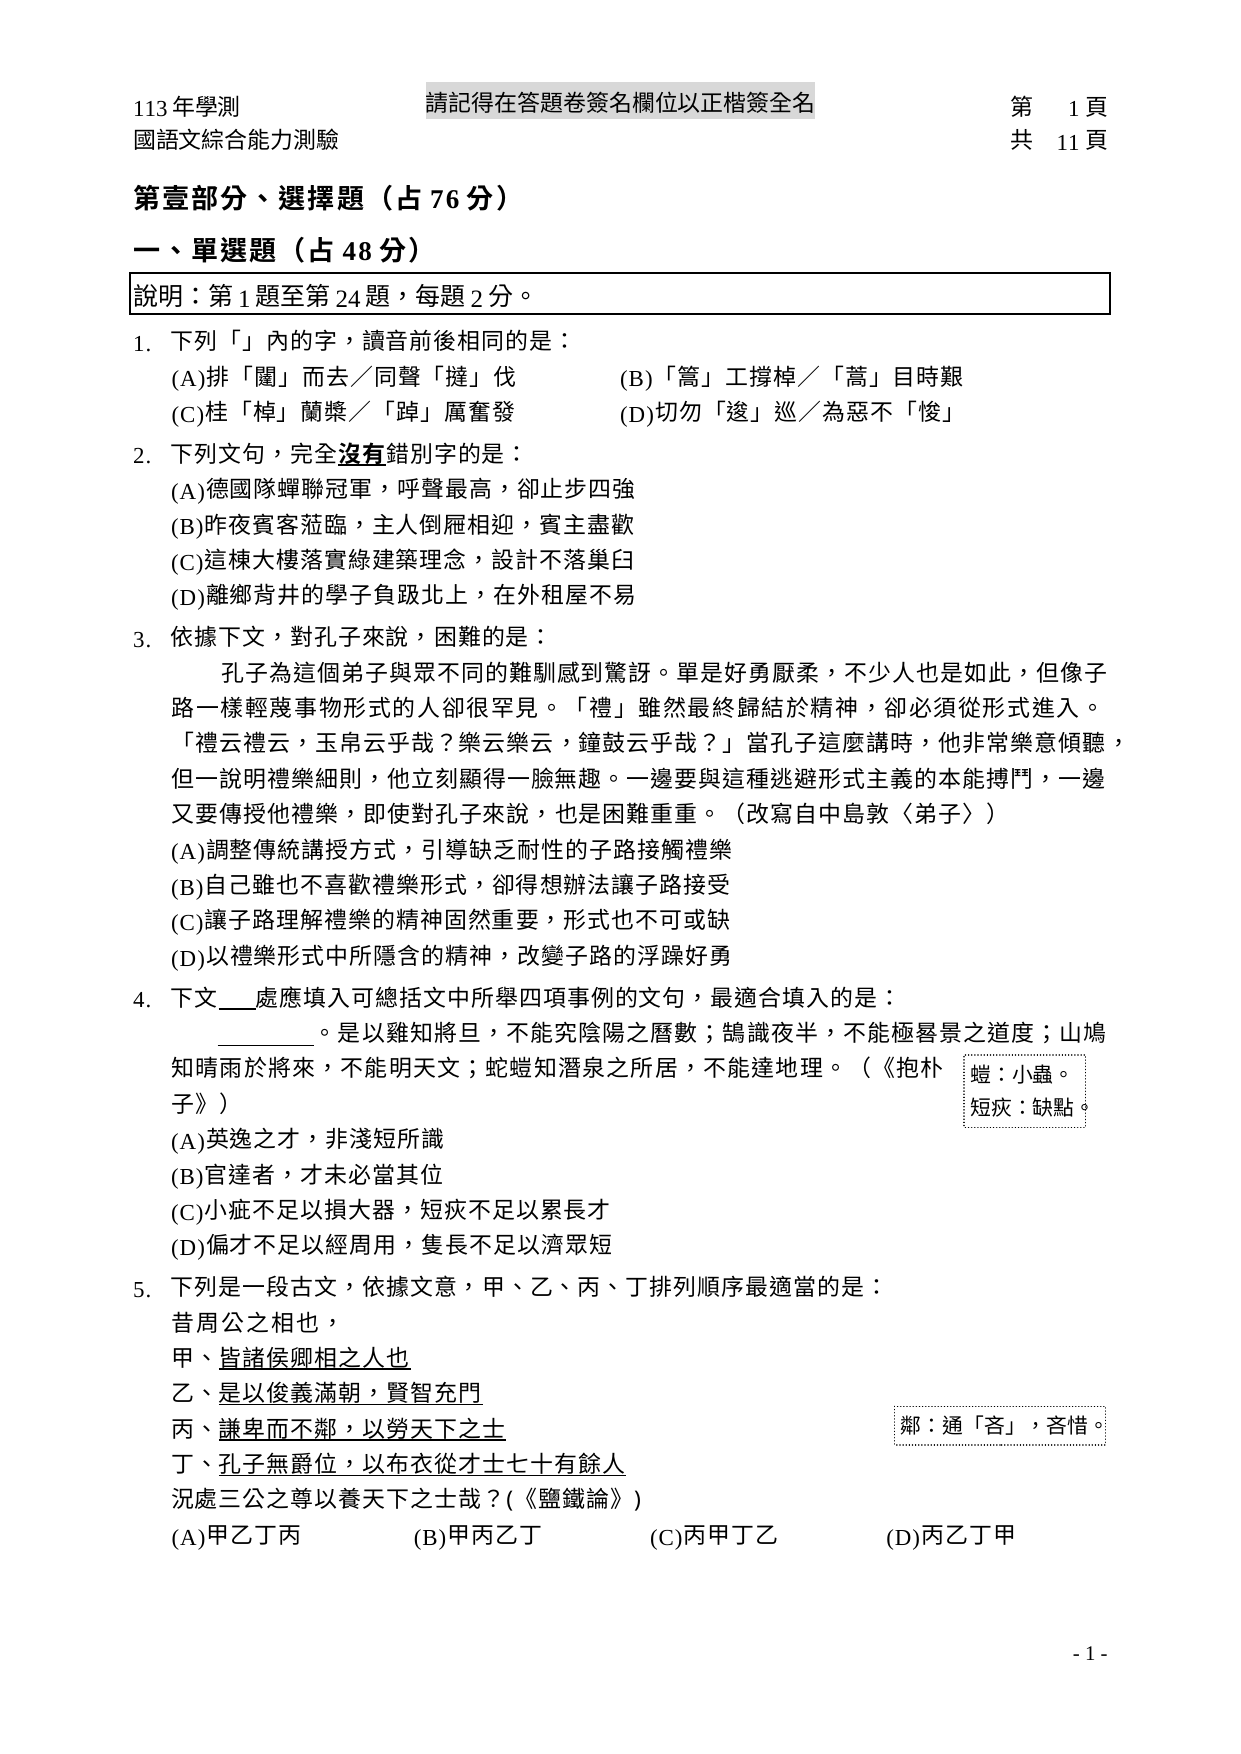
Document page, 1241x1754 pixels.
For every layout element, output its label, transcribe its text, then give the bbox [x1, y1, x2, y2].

text (A)英逸之才，非淺短所識 [171, 1119, 1107, 1154]
text (B)昨夜賓客蒞臨，主人倒屜相迎，賓主盡歡 [171, 504, 1107, 540]
text 甲、皆諸侯卿相之人也 [171, 1338, 1107, 1373]
text 。是以雞知將旦，不能究陰陽之曆數；鵠識夜半，不能極晷景之道度；山鳩知晴雨於將來，不能明天文；蛇螘知潛泉之所居，不能達地理。（《抱朴子》） [171, 1013, 1107, 1119]
text 說明：第1題至第24題，每題2分。 [131, 274, 1109, 313]
text 乙、是以俊義滿朝，賢智充門 [171, 1373, 1107, 1408]
text (A)調整傳統講授方式，引導缺乏耐性的子路接觸禮樂 [171, 829, 1107, 865]
text 3. 依據下文，對孔子來說，困難的是： [133, 617, 1107, 652]
text (D)偏才不足以經周用，隻長不足以濟眾短 [171, 1225, 1107, 1261]
text (B)自己雖也不喜歡禮樂形式，卻得想辦法讓子路接受 [171, 865, 1107, 900]
text 況處三公之尊以養天下之士哉？(《鹽鐵論》) [171, 1479, 1107, 1515]
text (A)排「闥」而去／同聲「撻」伐 (B)「篙」工撐棹／「蒿」目時艱 [171, 356, 1107, 392]
text 1. 下列「」內的字，讀音前後相同的是： [133, 321, 1107, 356]
text 5. 下列是一段古文，依據文意，甲、乙、丙、丁排列順序最適當的是： [133, 1267, 1107, 1302]
text 丙、謙卑而不鄰，以勞天下之士 [171, 1408, 894, 1444]
text 孔子為這個弟子與眾不同的難馴感到驚訝。單是好勇厭柔，不少人也是如此，但像子路一樣輕蔑事物形式的人卻很罕見。「禮」雖然最終歸結於精神，卻必須從形式進入。「禮云禮云，玉帛云乎哉？樂云樂云，鐘鼓云乎哉？」當孔子這麼講時，他非常樂意傾聽，但一說明禮樂細則，他立刻顯得一臉無趣。一邊要與這種逃避形式主義的本能搏鬥，一邊又要傳授他禮樂，即使對孔子來說，也是困難重重。（改寫自中島敦〈弟子〉） [171, 652, 1107, 829]
text (D)離鄉背井的學子負趿北上，在外租屋不易 [171, 575, 1107, 611]
text 一、單選題（占48分） [133, 229, 1107, 268]
text (C)桂「棹」蘭槳／「踔」厲奮發 (D)切勿「逡」巡／為惡不「悛」 [171, 392, 1107, 427]
text (C)這棟大樓落實綠建築理念，設計不落巢臼 [171, 540, 1107, 575]
text 2. 下列文句，完全沒有錯別字的是： [133, 433, 1107, 469]
text 4. 下文 處應填入可總括文中所舉四項事例的文句，最適合填入的是： [133, 977, 1107, 1013]
text (B)官達者，才未必當其位 [171, 1154, 1107, 1190]
text 丁、孔子無爵位，以布衣從才士七十有餘人 [171, 1444, 1107, 1479]
text 第壹部分、選擇題（占76分） [133, 177, 1107, 216]
text (A)德國隊蟬聯冠軍，呼聲最高，卻止步四強 [171, 469, 1107, 504]
text (C)小疵不足以損大器，短疢不足以累長才 [171, 1190, 1107, 1225]
text 昔周公之相也， [171, 1302, 1107, 1338]
text (C)讓子路理解禮樂的精神固然重要，形式也不可或缺 [171, 900, 1107, 936]
text (D)以禮樂形式中所隱含的精神，改變子路的浮躁好勇 [171, 936, 1107, 971]
text (A)甲乙丁丙 (B)甲丙乙丁 (C)丙甲丁乙 (D)丙乙丁甲 [171, 1515, 1107, 1550]
